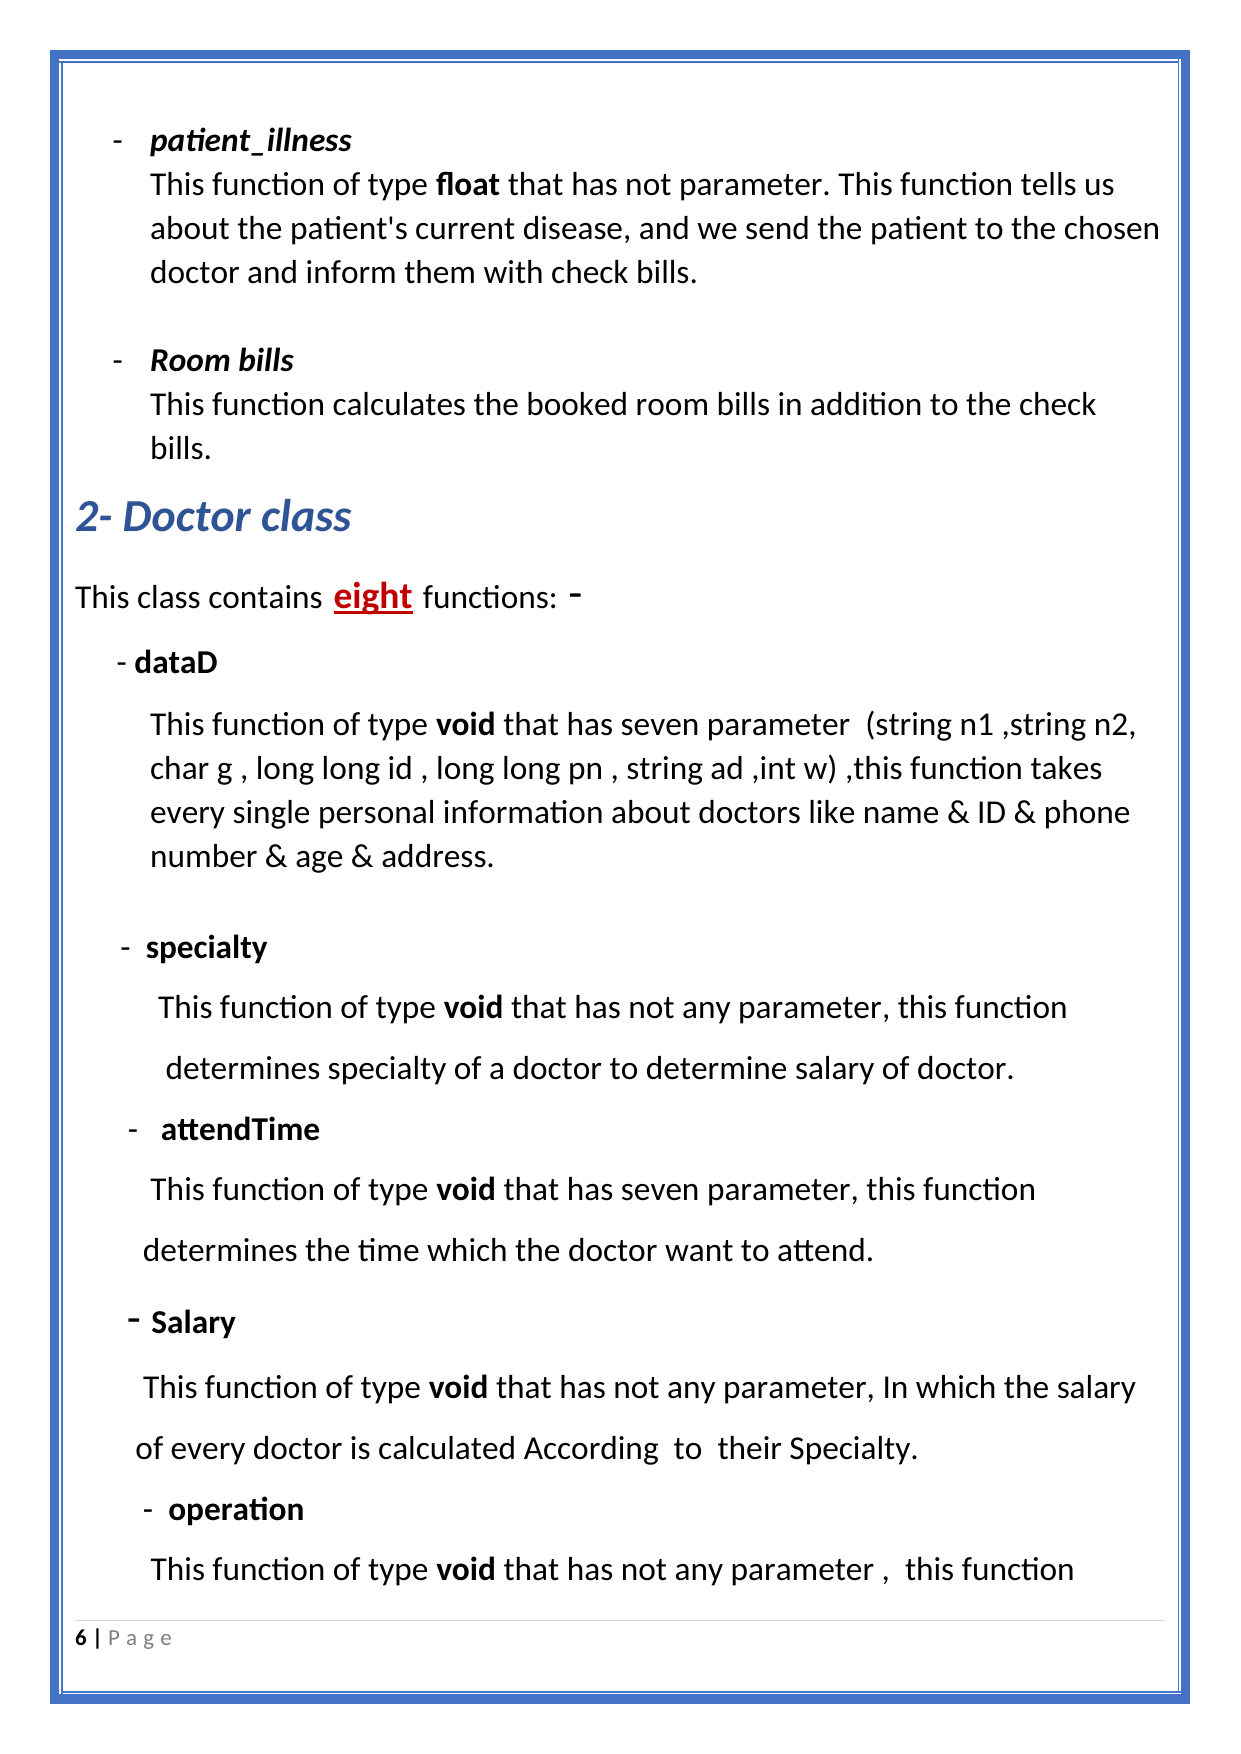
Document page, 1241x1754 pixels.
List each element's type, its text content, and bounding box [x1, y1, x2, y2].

list This function of type float that has not parameter. This function tells us about the patient's current disease, and we send the patient to the chosen doctor and inform them with check bills. [150, 163, 1165, 292]
text This function of type void that has not any parameter, In which the salary [75, 1366, 1165, 1407]
text - attendTime [75, 1108, 1165, 1148]
text determines the time which the doctor want to attend. [75, 1229, 1165, 1269]
text This function of type void that has seven parameter, this function [75, 1168, 1165, 1209]
list This function of type void that has seven parameter (string n1 ,string n2, char g , long long id , long long pn , string ad ,int w) ,this function takes every single personal information about doctors like name & ID & phone number & age & address. [150, 703, 1165, 876]
list patient_illness [112, 119, 1165, 160]
text This function of type void that has not any parameter, this function [75, 986, 1165, 1027]
list Room bills [112, 339, 1165, 379]
text This function of type void that has not any parameter , this function [75, 1548, 1165, 1589]
text - dataD [75, 641, 1165, 682]
text - operation [75, 1488, 1165, 1528]
text - Salary [75, 1289, 1165, 1345]
text This class contains eight functions: - [75, 564, 1165, 620]
text 2- Doctor class [75, 487, 1165, 543]
list This function calculates the booked room bills in addition to the check bills. [150, 383, 1165, 467]
text - specialty [75, 926, 1165, 966]
text determines specialty of a doctor to determine salary of doctor. [75, 1047, 1165, 1088]
text of every doctor is calculated According to their Specialty. [75, 1427, 1165, 1468]
